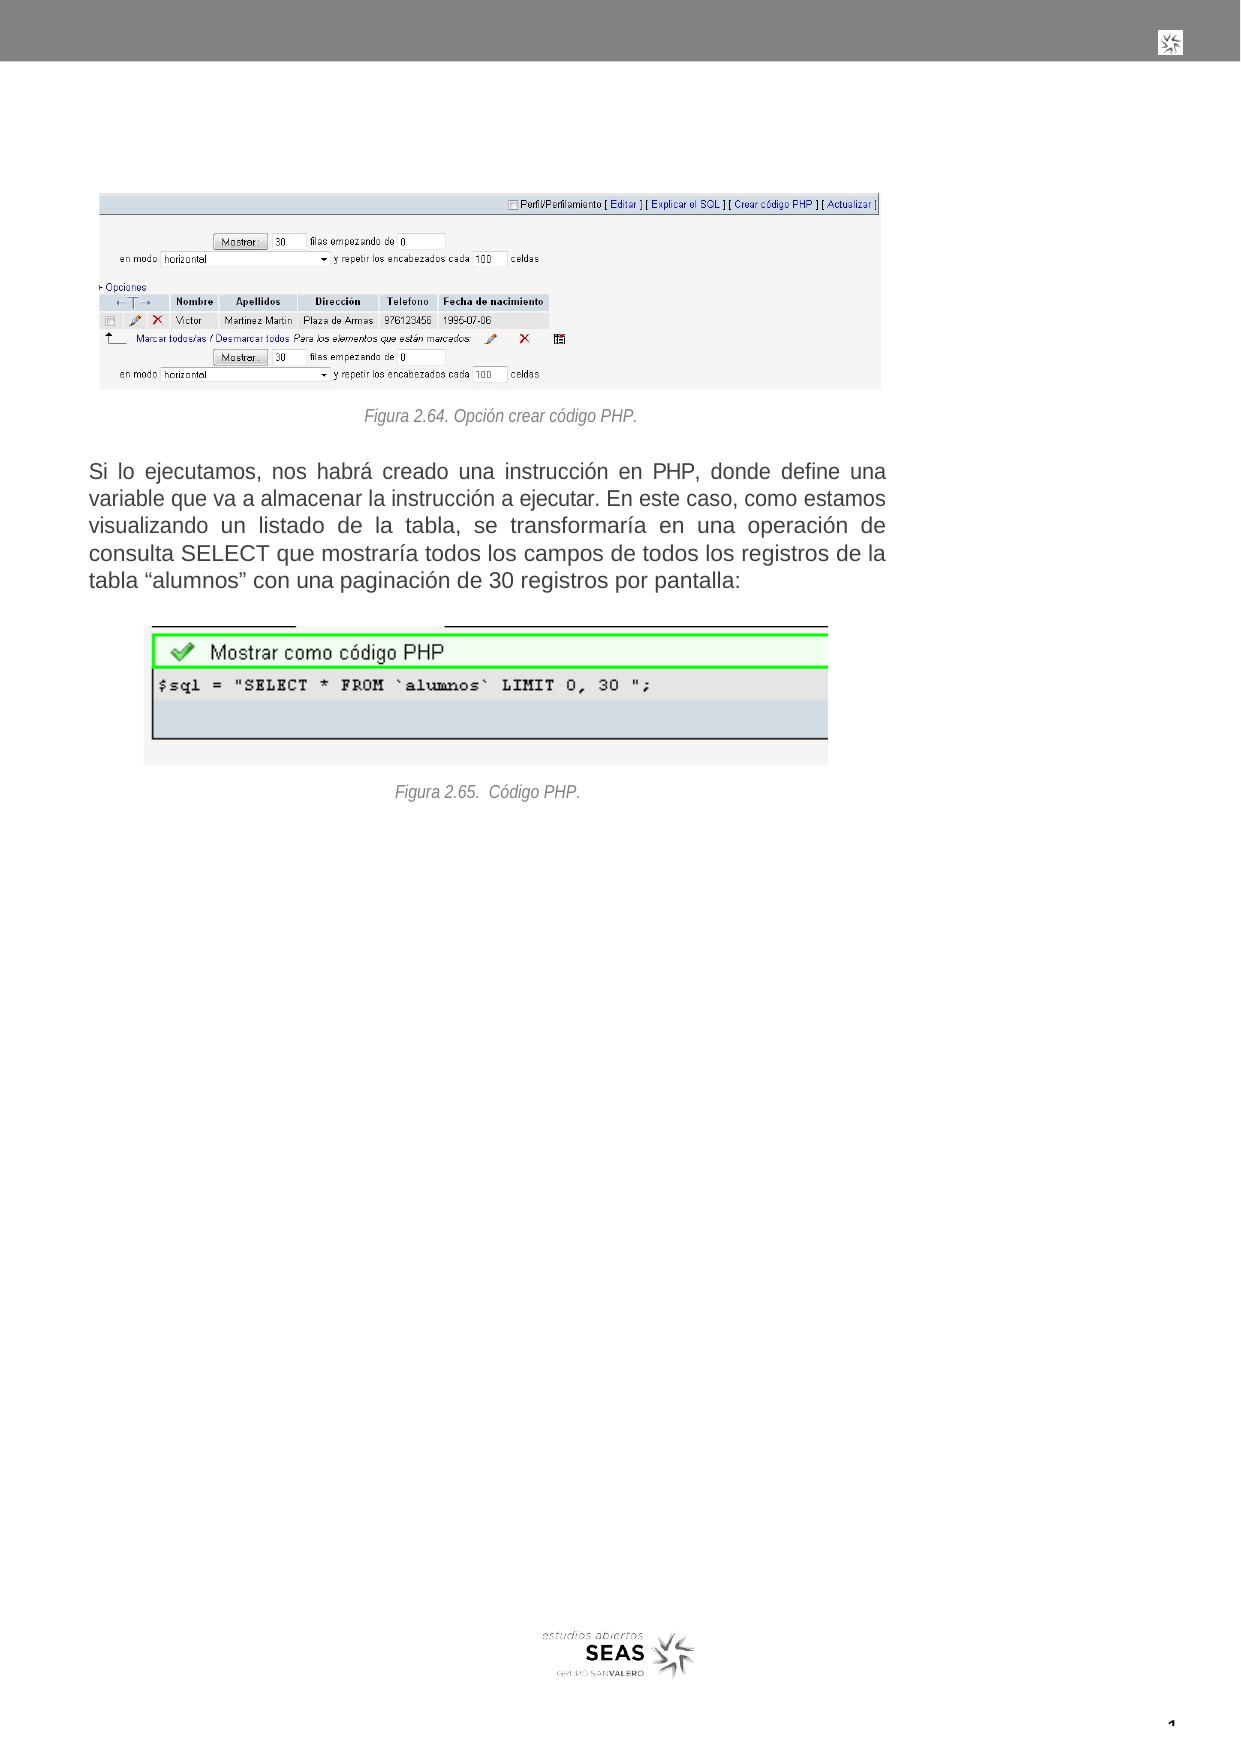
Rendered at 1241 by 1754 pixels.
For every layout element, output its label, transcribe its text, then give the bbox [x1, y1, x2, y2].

text Figura 2.64. Opción crear código PHP. [364, 405, 1240, 427]
picture [143, 626, 828, 766]
picture [1158, 30, 1183, 56]
picture [542, 1628, 698, 1680]
picture [99, 193, 882, 390]
text Si lo ejecutamos, nos habrá creado una instrucción en PHP, donde define una variable que va a almacenar la instrucción a ejecutar. En este caso, como estamos visualizando un listado de la tabla, se transformaría en una operación de consulta SELECT que mostraría todos los campos de todos los registros de la tabla “alumnos” con una paginación de 30 registros por pantalla: [88, 458, 886, 593]
